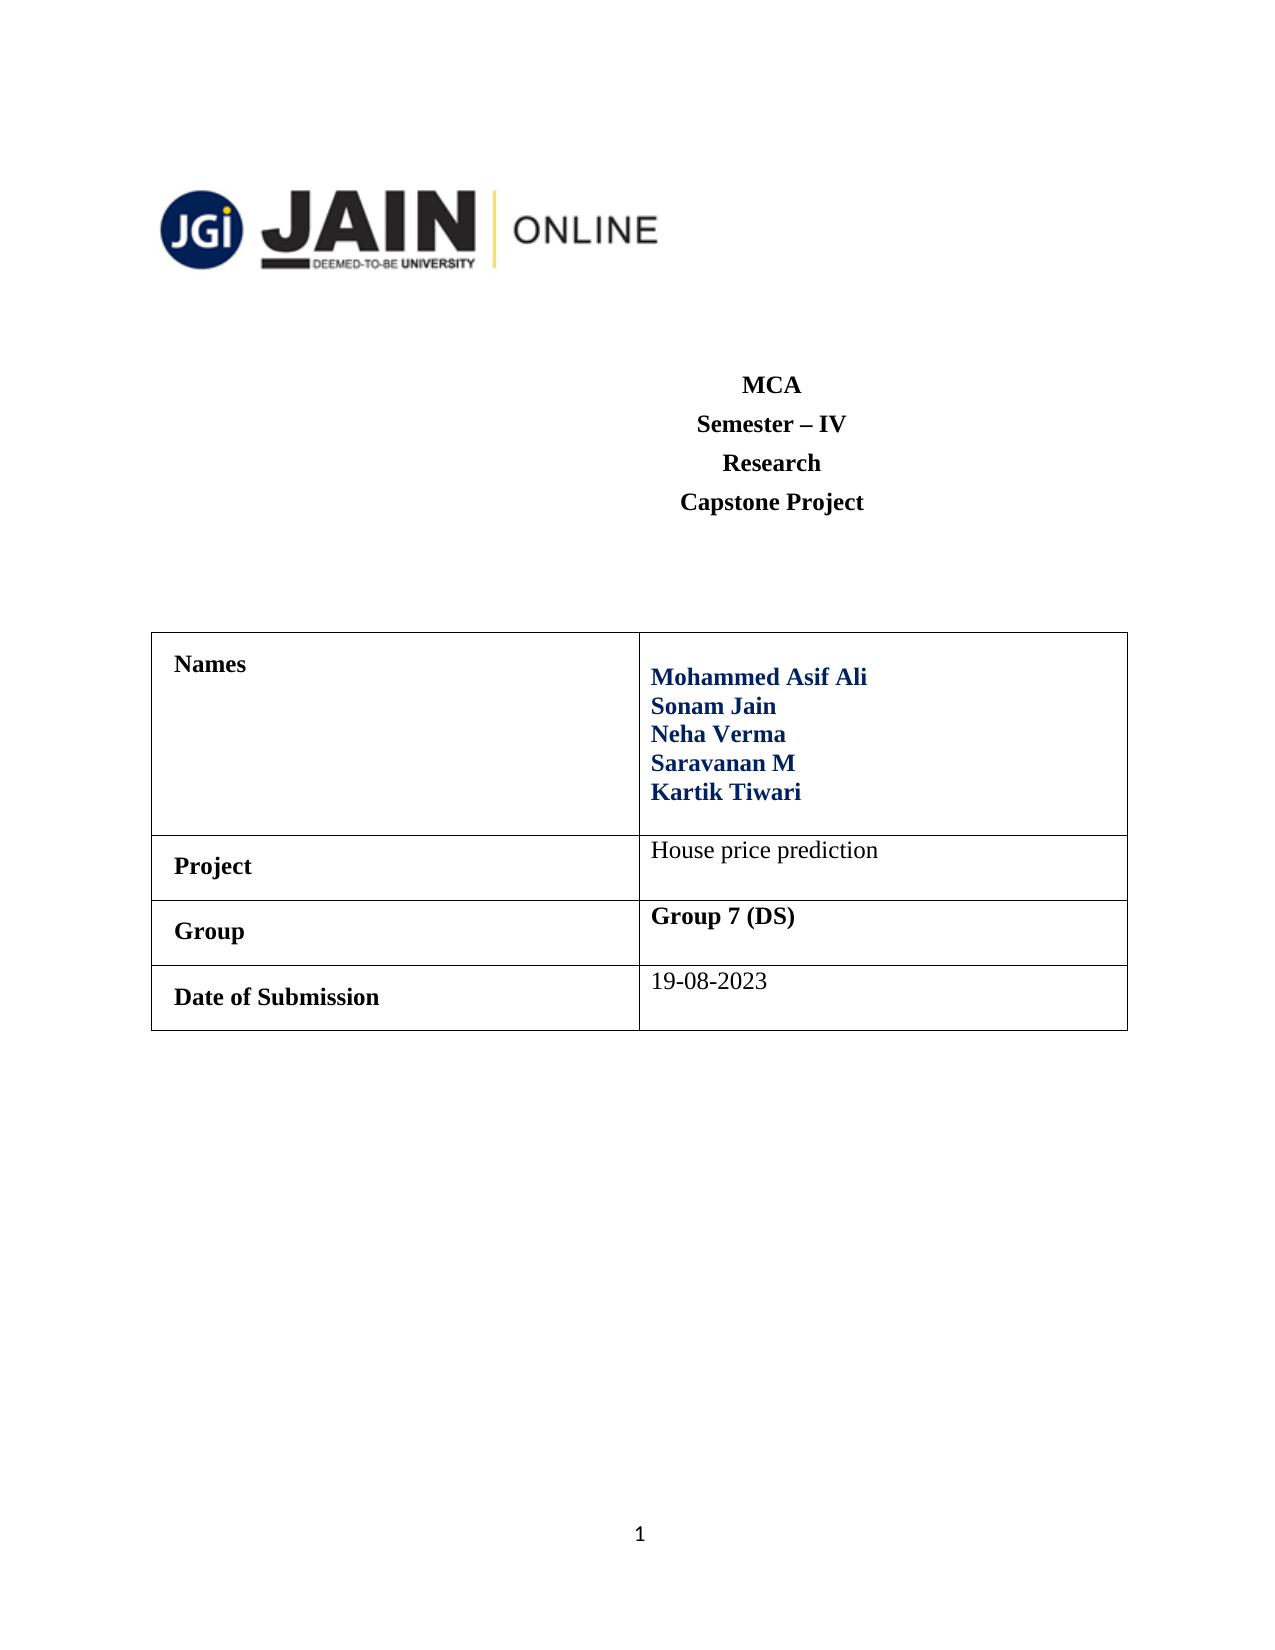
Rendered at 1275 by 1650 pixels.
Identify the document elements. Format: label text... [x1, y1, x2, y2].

table_cell Group 7 (DS) [640, 901, 1127, 965]
table_cell 19-08-2023 [640, 966, 1127, 1030]
table_header Names [152, 633, 639, 834]
table_cell Date of Submission [152, 966, 639, 1030]
title Research [408, 448, 867, 477]
table_cell Project [152, 836, 639, 900]
title Semester – IV [408, 409, 867, 438]
title MCA [408, 370, 867, 398]
picture [139, 156, 678, 304]
table_header Mohammed Asif Ali Sonam Jain Neha Verma Saravanan M Kartik Tiwari [640, 633, 1127, 834]
table_cell House price prediction [640, 836, 1127, 900]
title Capstone Project [408, 487, 867, 516]
table_cell Group [152, 901, 639, 965]
